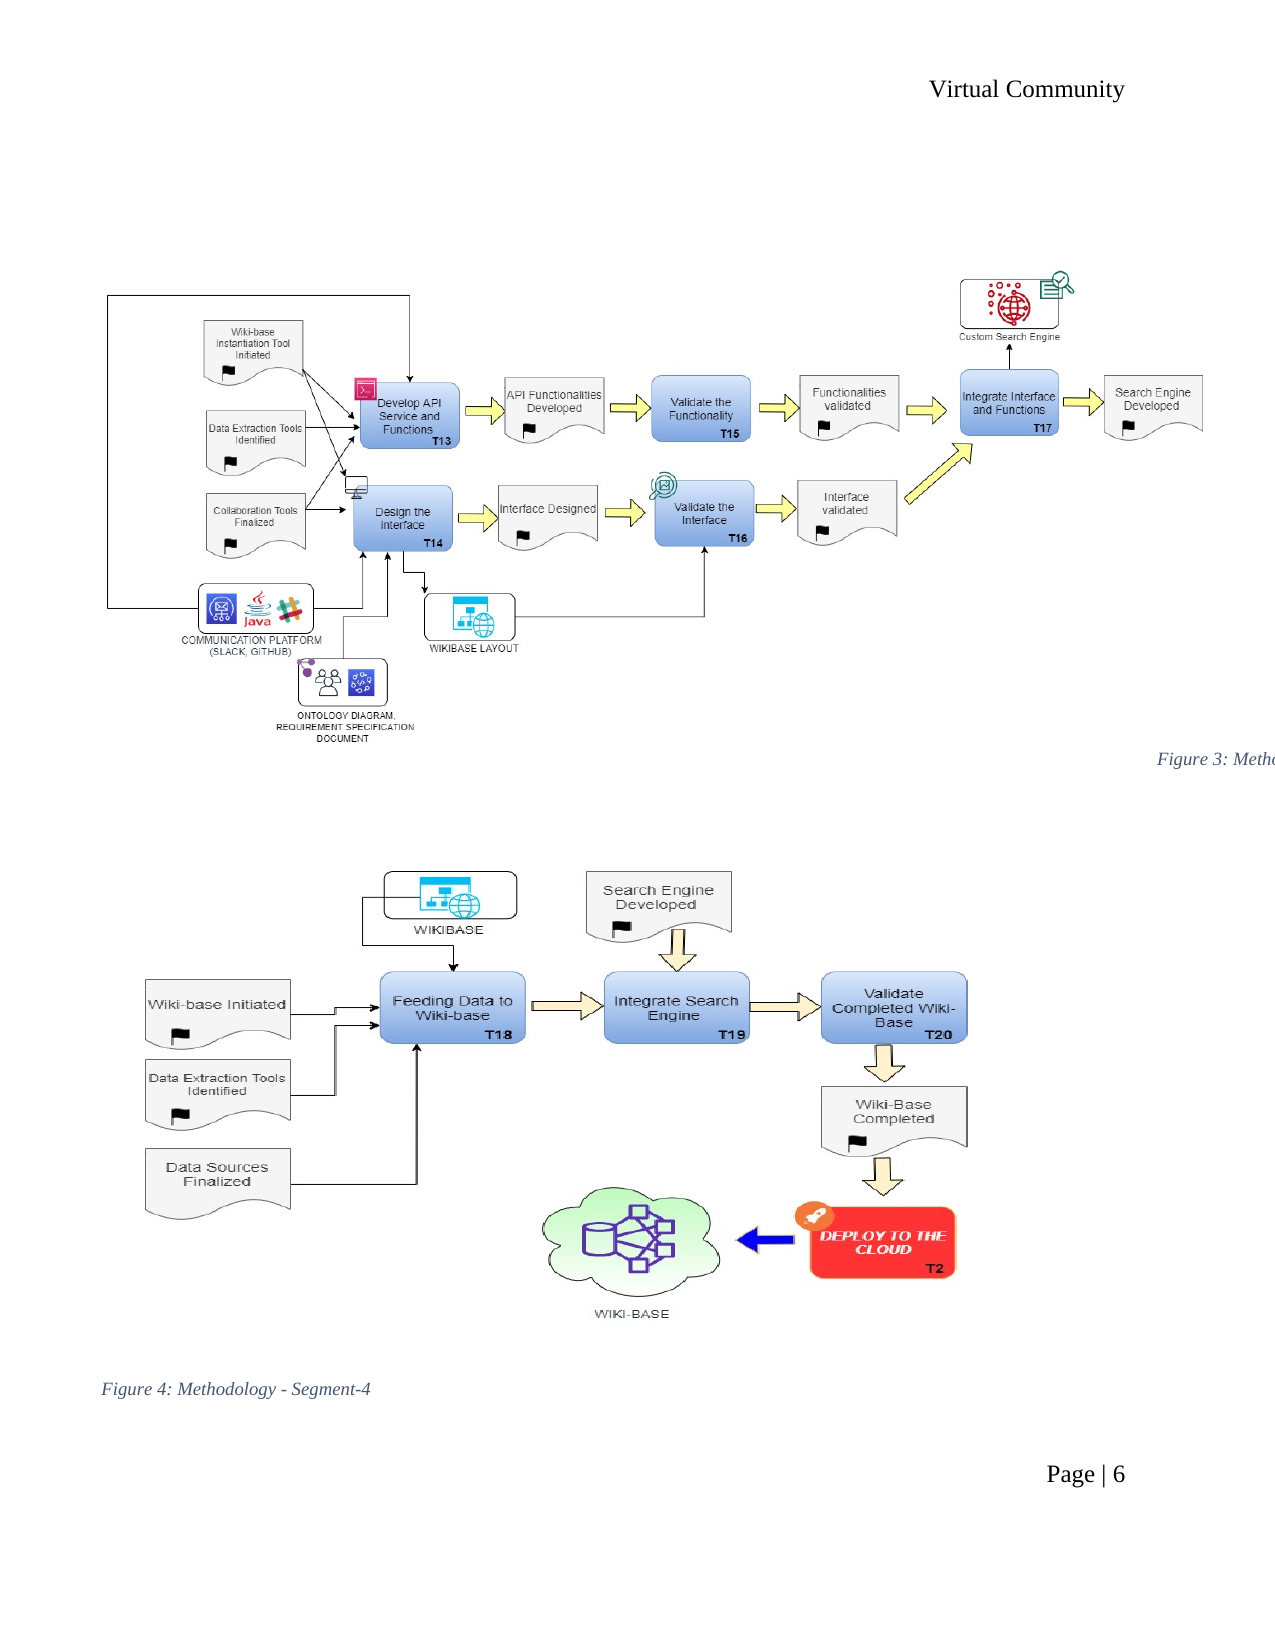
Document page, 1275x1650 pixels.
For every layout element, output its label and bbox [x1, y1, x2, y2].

picture [101, 204, 1203, 748]
picture [145, 871, 968, 1324]
